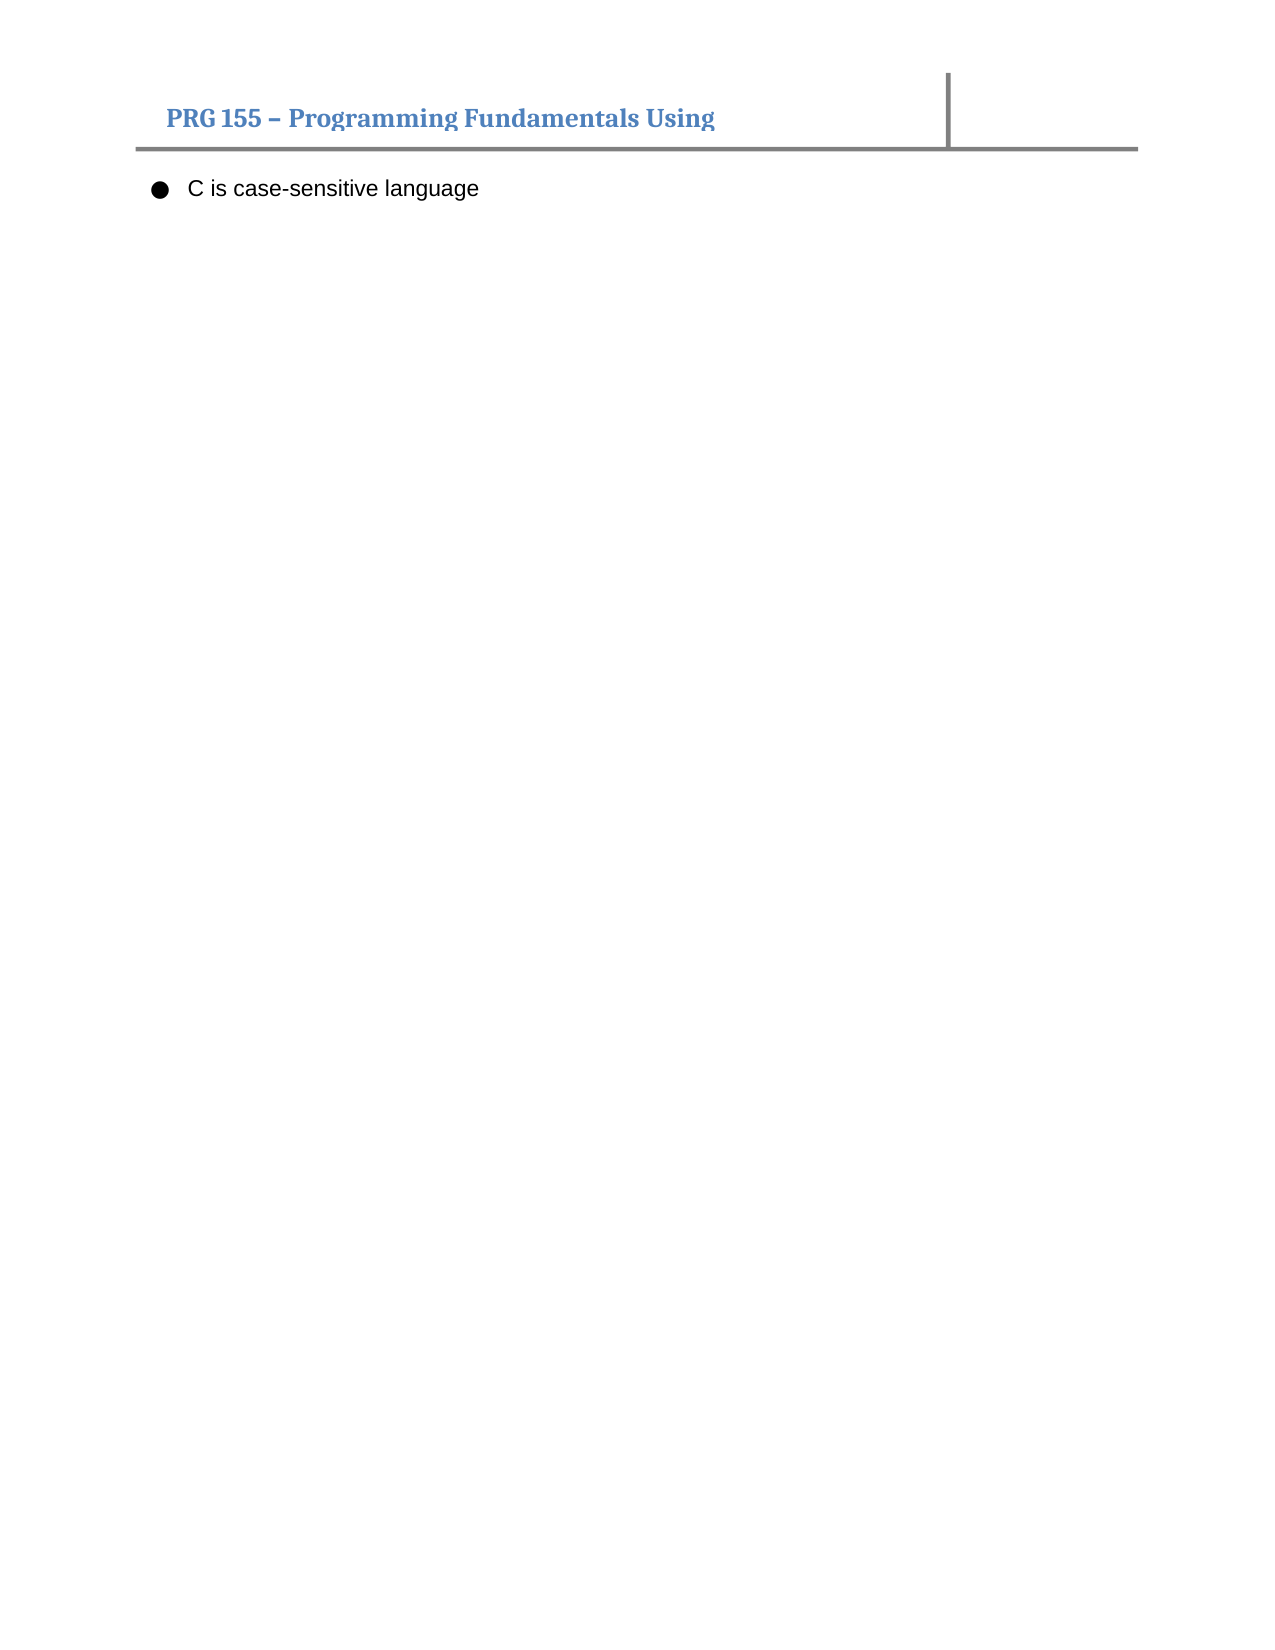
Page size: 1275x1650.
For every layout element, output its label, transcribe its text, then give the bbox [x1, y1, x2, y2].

list C is case-sensitive language [150, 162, 1135, 209]
